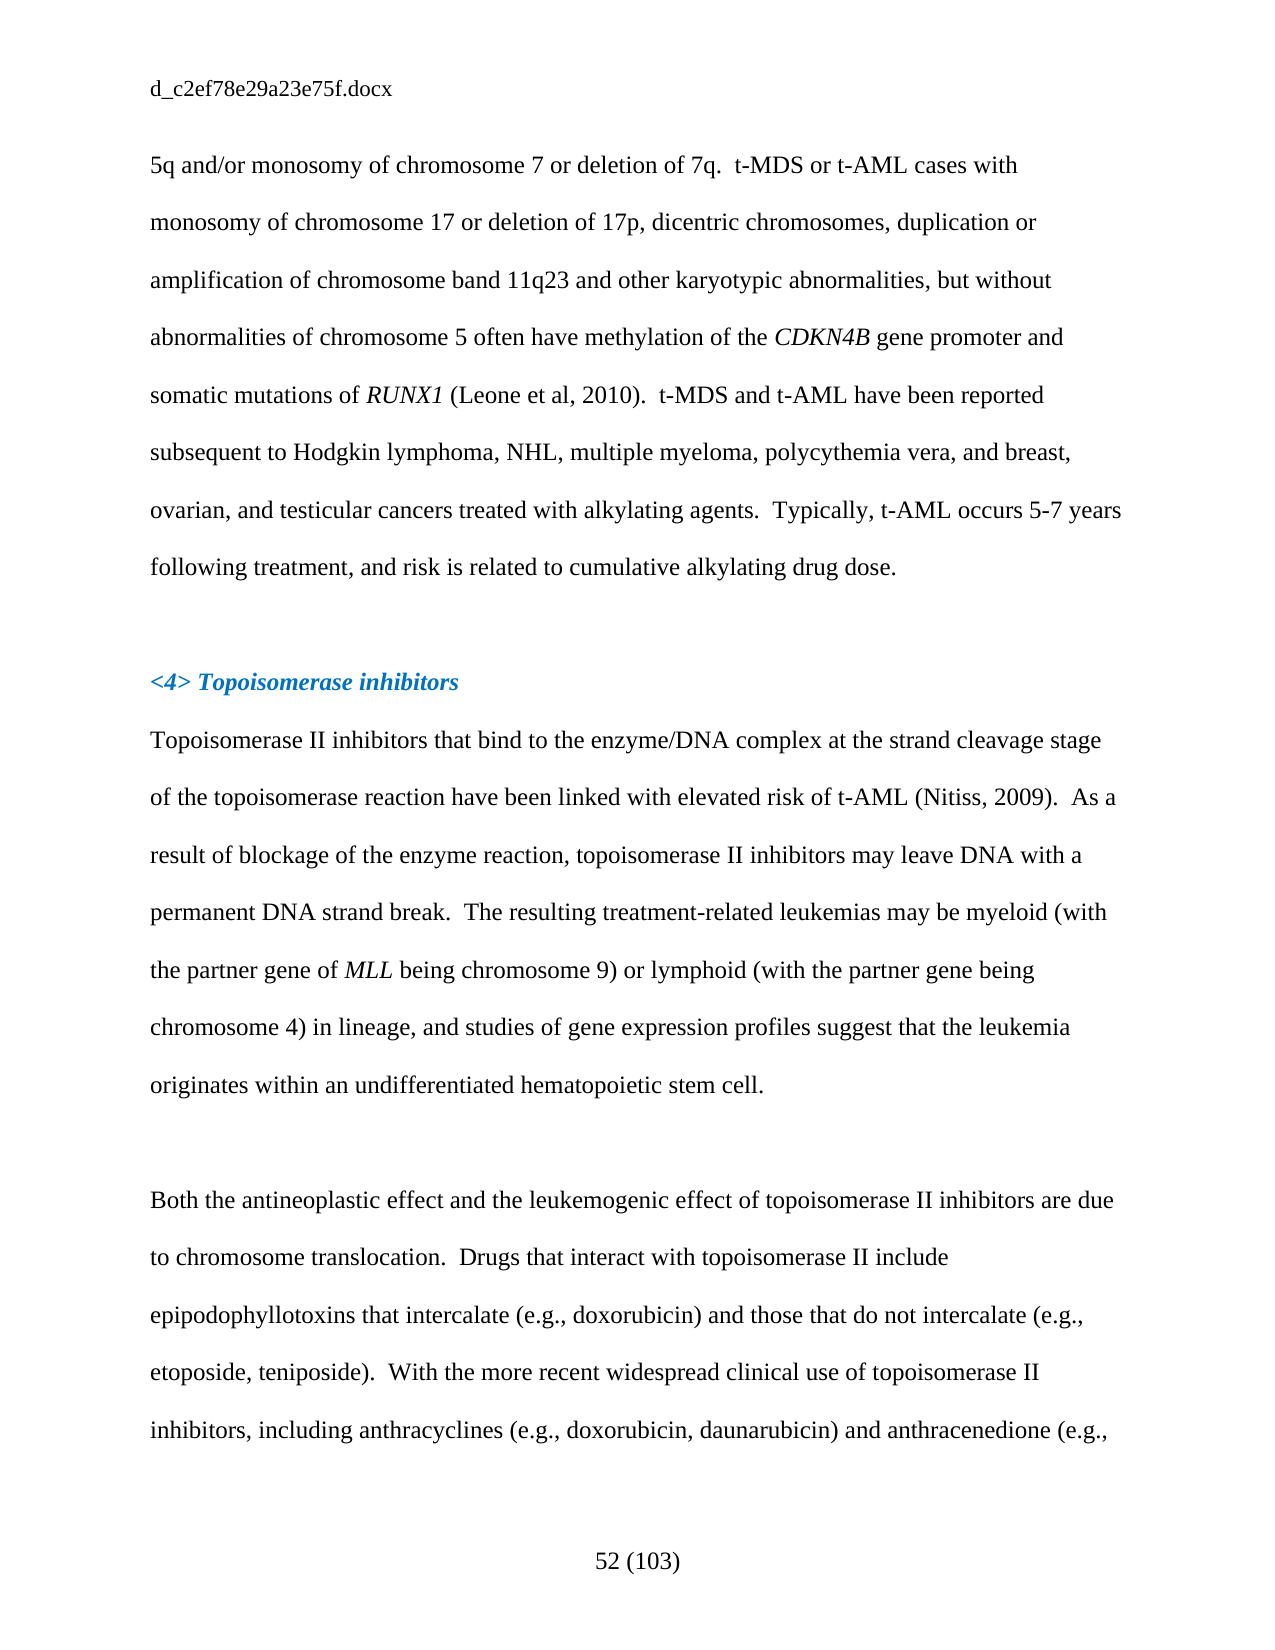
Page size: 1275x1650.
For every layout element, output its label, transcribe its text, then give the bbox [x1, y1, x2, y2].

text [150, 150, 1125, 581]
text Topoisomerase II inhibitors that bind to the enzyme/DNA complex at the strand cleavage stage of the topoisomerase reaction have been linked with elevated risk of t-AML (Nitiss, 2009). As a result of blockage of the enzyme reaction, topoisomerase II inhibitors may leave DNA with a permanent DNA strand break. The resulting treatment-related leukemias may be myeloid (with the partner gene of MLL being chromosome 9) or lymphoid (with the partner gene being chromosome 4) in lineage, and studies of gene expression profiles suggest that the leukemia originates within an undifferentiated hematopoietic stem cell. [150, 725, 1125, 1099]
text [150, 1185, 1125, 1444]
text <4> Topoisomerase inhibitors [150, 667, 1125, 696]
